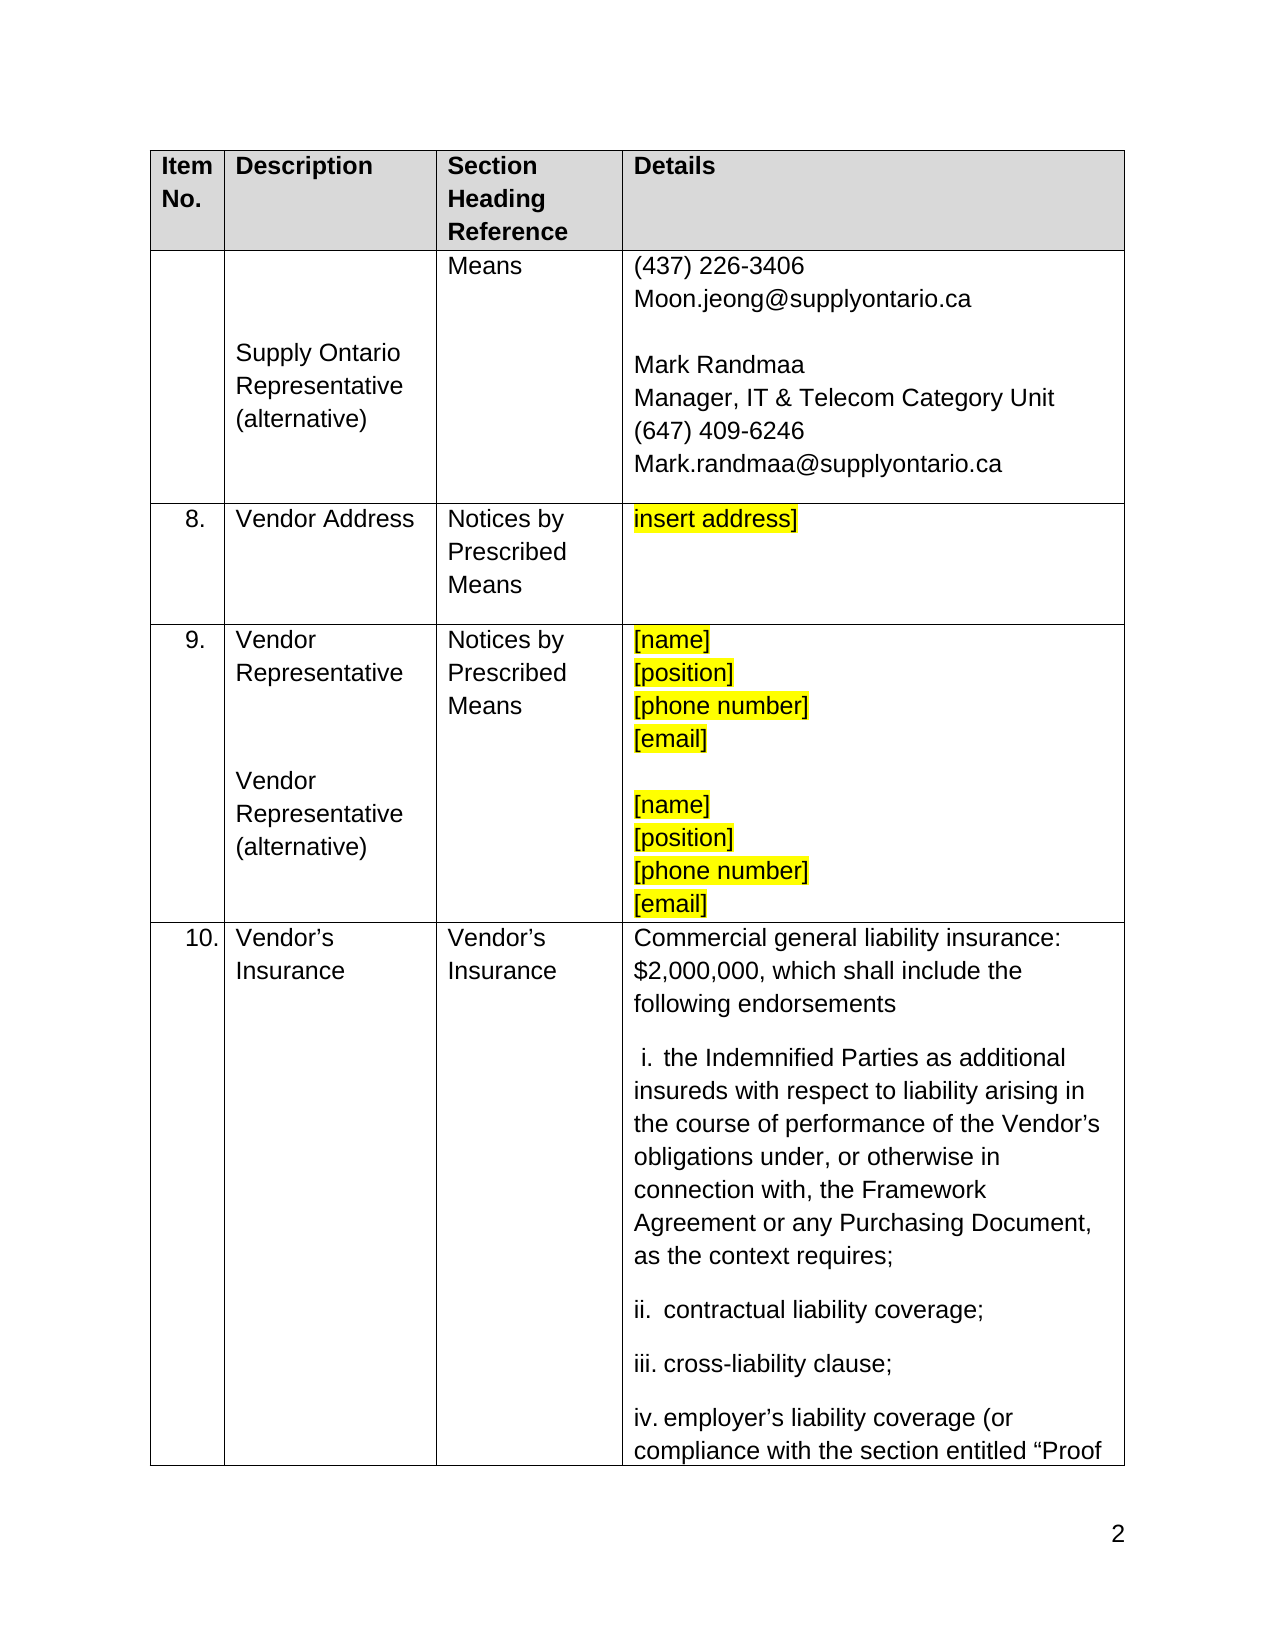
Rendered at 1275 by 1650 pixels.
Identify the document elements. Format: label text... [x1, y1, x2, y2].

table_cell [151, 923, 224, 1465]
table_header Section Heading Reference [437, 151, 622, 250]
table_header Description [225, 151, 436, 250]
table_cell Vendor’s Insurance [437, 923, 622, 1465]
table_cell Notices by Prescribed Means [437, 251, 622, 503]
table_cell Vendor Representative Vendor Representative (alternative) [225, 625, 436, 922]
table_header Item No. [151, 151, 224, 250]
table_cell Notices by Prescribed Means [437, 625, 622, 922]
table_cell Vendor’s Insurance [225, 923, 436, 1465]
table_cell [151, 251, 224, 503]
table_cell Notices by Prescribed Means [437, 504, 622, 624]
table_cell insert address] [623, 504, 1124, 624]
table_cell [name] [position] [phone number] [email] [name] [position] [phone number] [email] [623, 625, 1124, 922]
table_cell Vendor Address [225, 504, 436, 624]
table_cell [623, 923, 1124, 1465]
table_cell [151, 504, 224, 624]
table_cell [225, 251, 436, 503]
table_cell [623, 251, 1124, 503]
table_cell [151, 625, 224, 922]
table_header Details [623, 151, 1124, 250]
